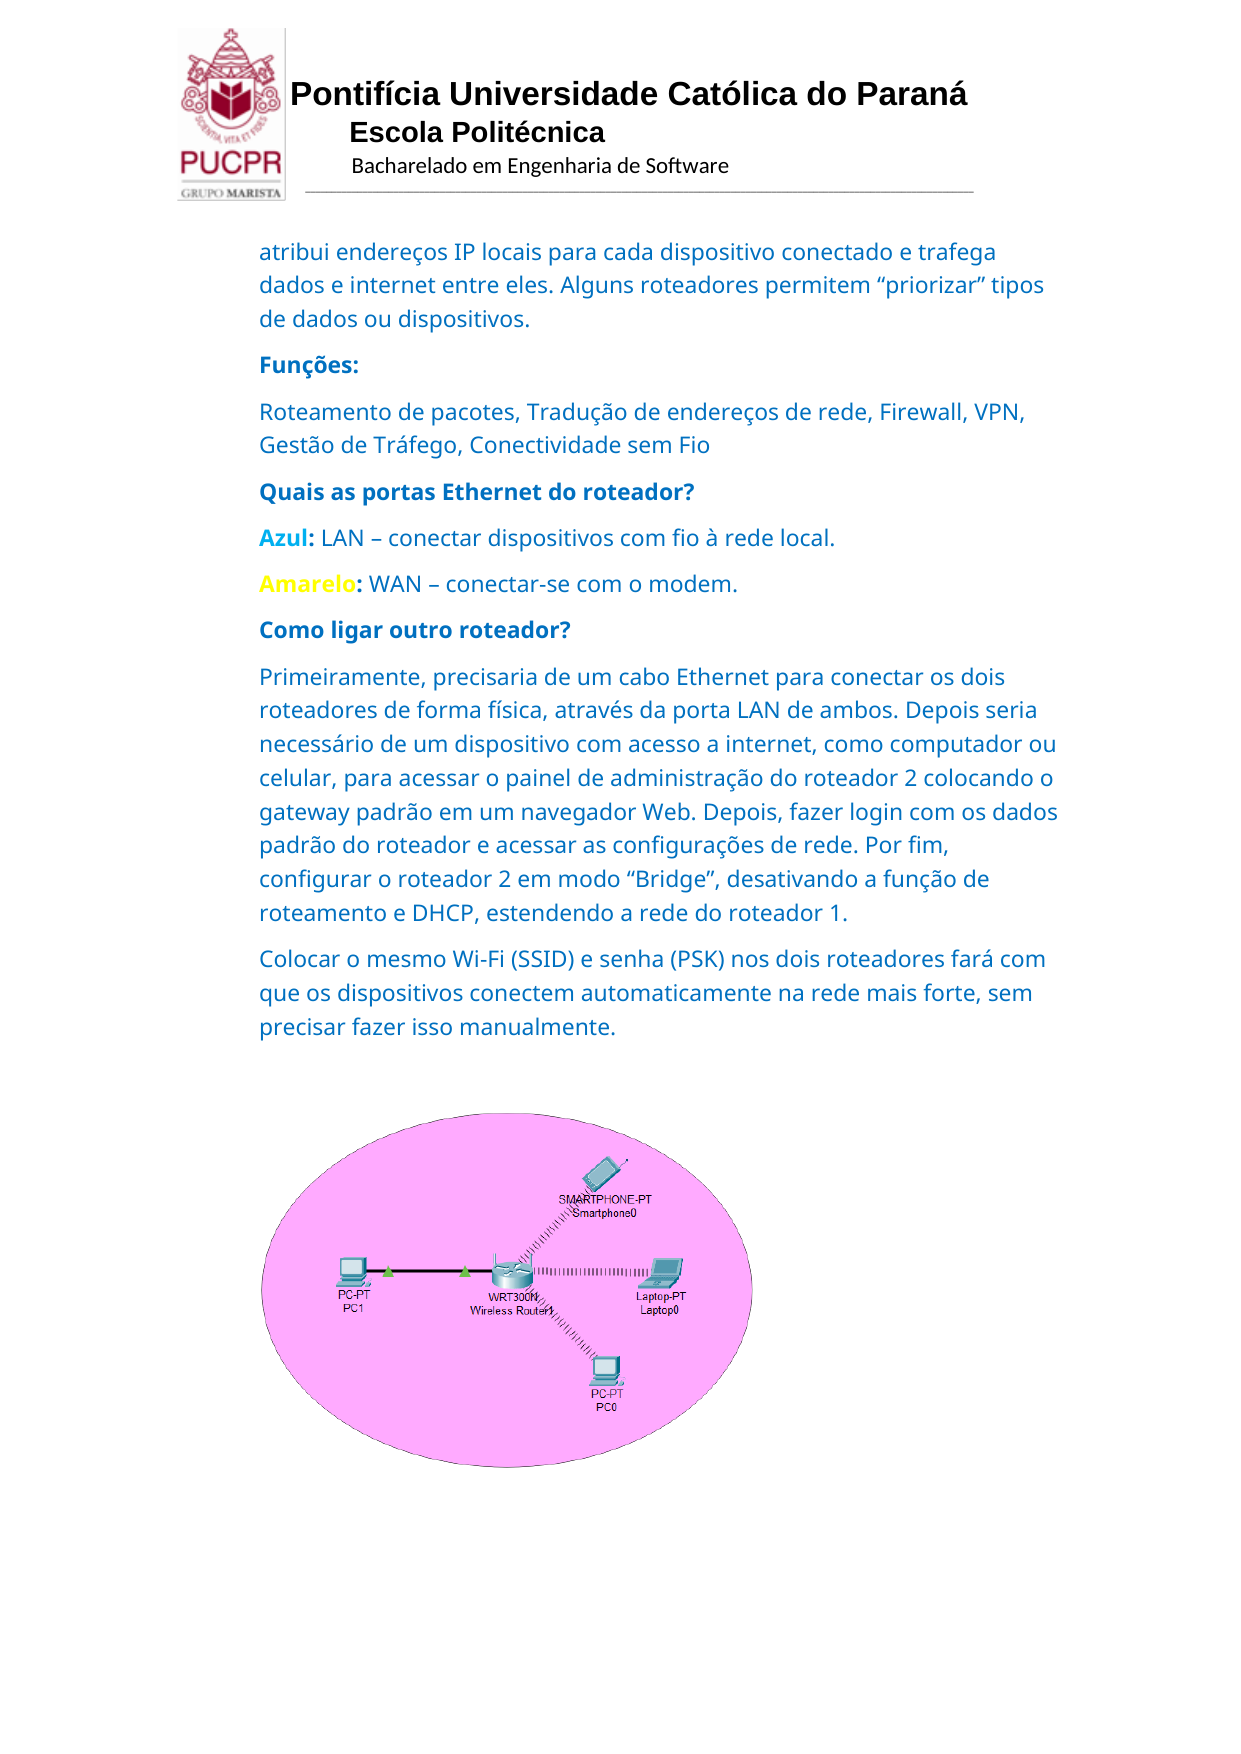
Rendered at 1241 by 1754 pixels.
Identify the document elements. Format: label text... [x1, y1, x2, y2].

list Quais as portas Ethernet do roteador? [259, 476, 1063, 507]
picture [177, 28, 287, 202]
list Funções: [259, 349, 1063, 381]
list Azul: LAN – conectar dispositivos com fio à rede local. [259, 522, 1063, 553]
list Como ligar outro roteador? [259, 614, 1063, 646]
list Roteamento de pacotes, Tradução de endereços de rede, Firewall, VPN, Gestão de Tráfego, Conectividade sem Fio [259, 396, 1063, 461]
picture [251, 1103, 763, 1475]
list Colocar o mesmo Wi-Fi (SSID) e senha (PSK) nos dois roteadores fará com que os dispositivos conectem automaticamente na rede mais forte, sem precisar fazer isso manualmente. [259, 943, 1063, 1042]
list Amarelo: WAN – conectar-se com o modem. [259, 568, 1063, 599]
list Primeiramente, precisaria de um cabo Ethernet para conectar os dois roteadores de forma física, através da porta LAN de ambos. Depois seria necessário de um dispositivo com acesso a internet, como computador ou celular, para acessar o painel de administração do roteador 2 colocando o gateway padrão em um navegador Web. Depois, fazer login com os dados padrão do roteador e acessar as configurações de rede. Por fim, configurar o roteador 2 em modo “Bridge”, desativando a função de roteamento e DHCP, estendendo a rede do roteador 1. [259, 661, 1063, 928]
